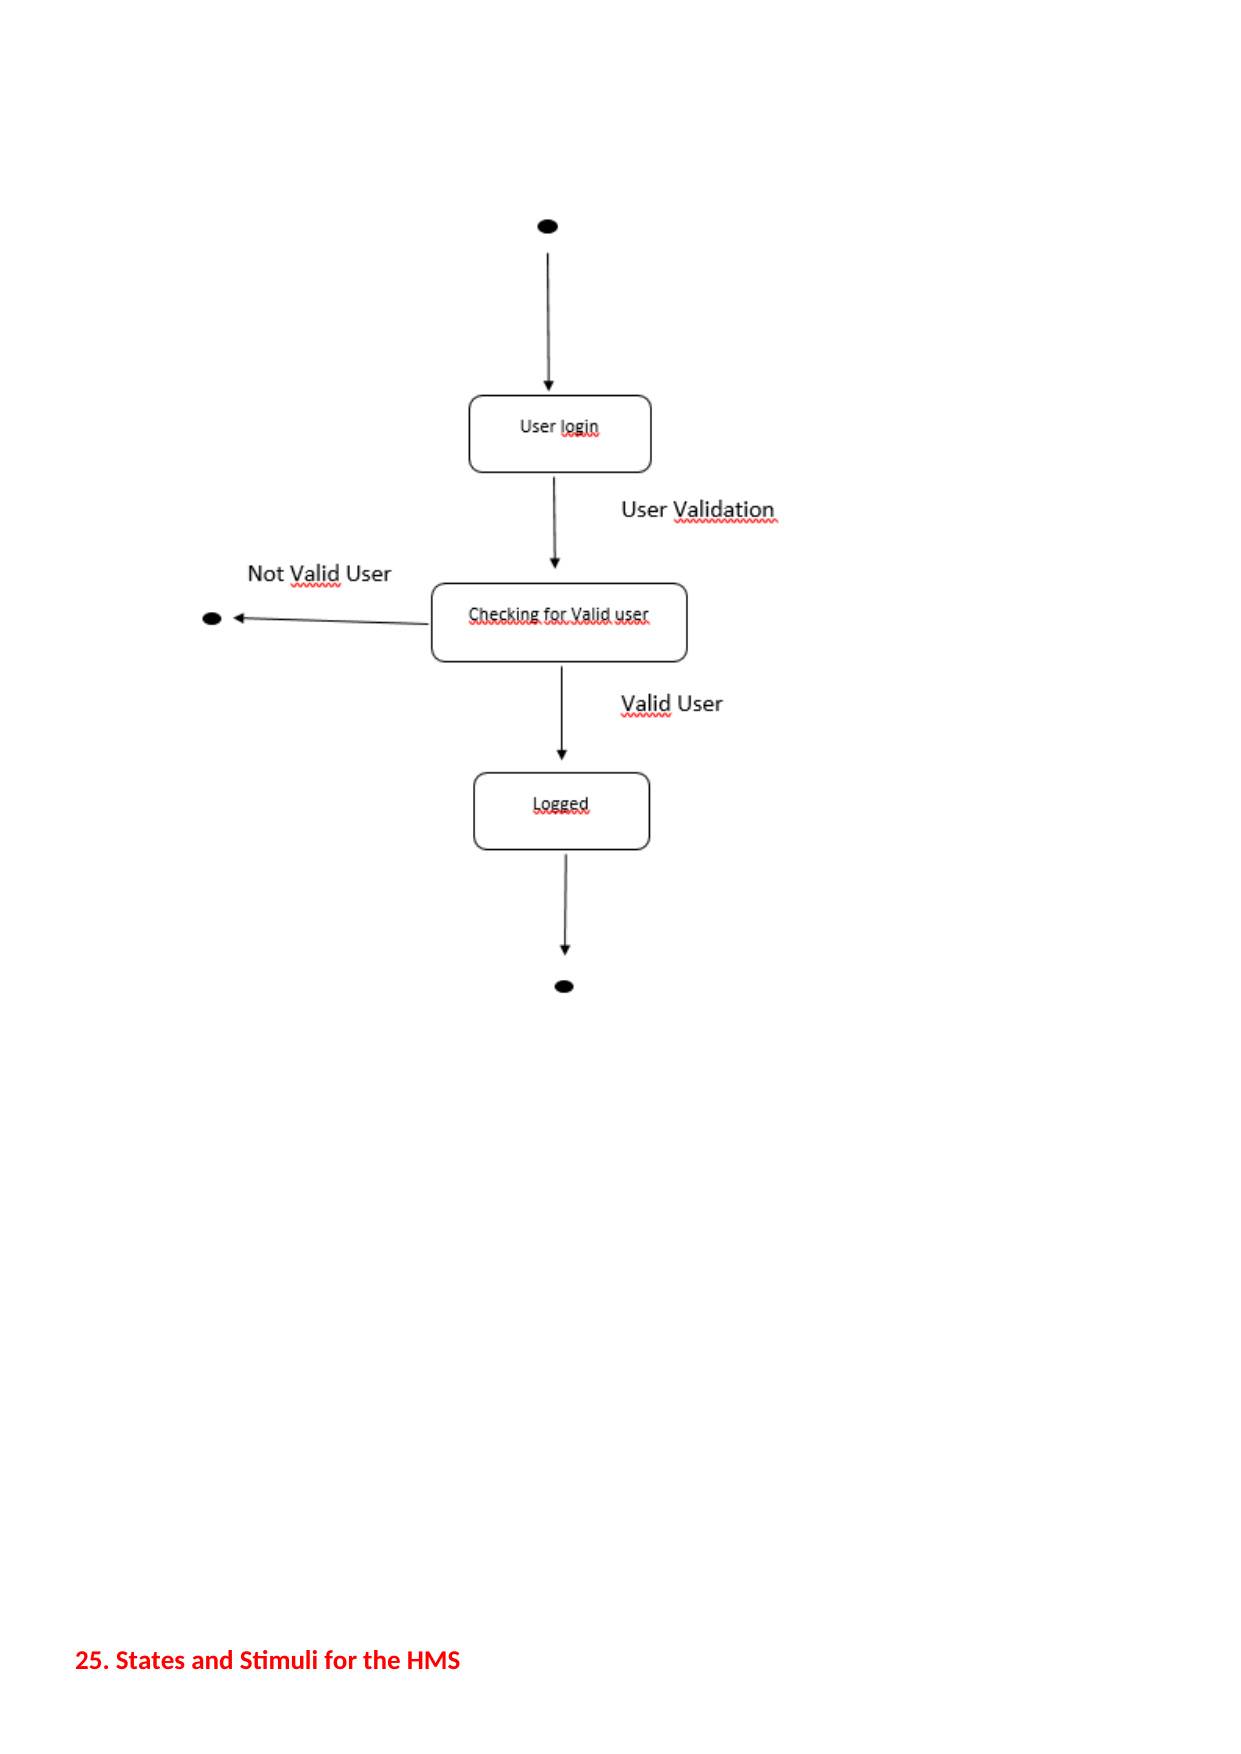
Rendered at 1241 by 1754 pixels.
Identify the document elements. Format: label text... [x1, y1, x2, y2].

text 25. States and Stimuli for the HMS [75, 1643, 1165, 1676]
picture [148, 216, 807, 1015]
